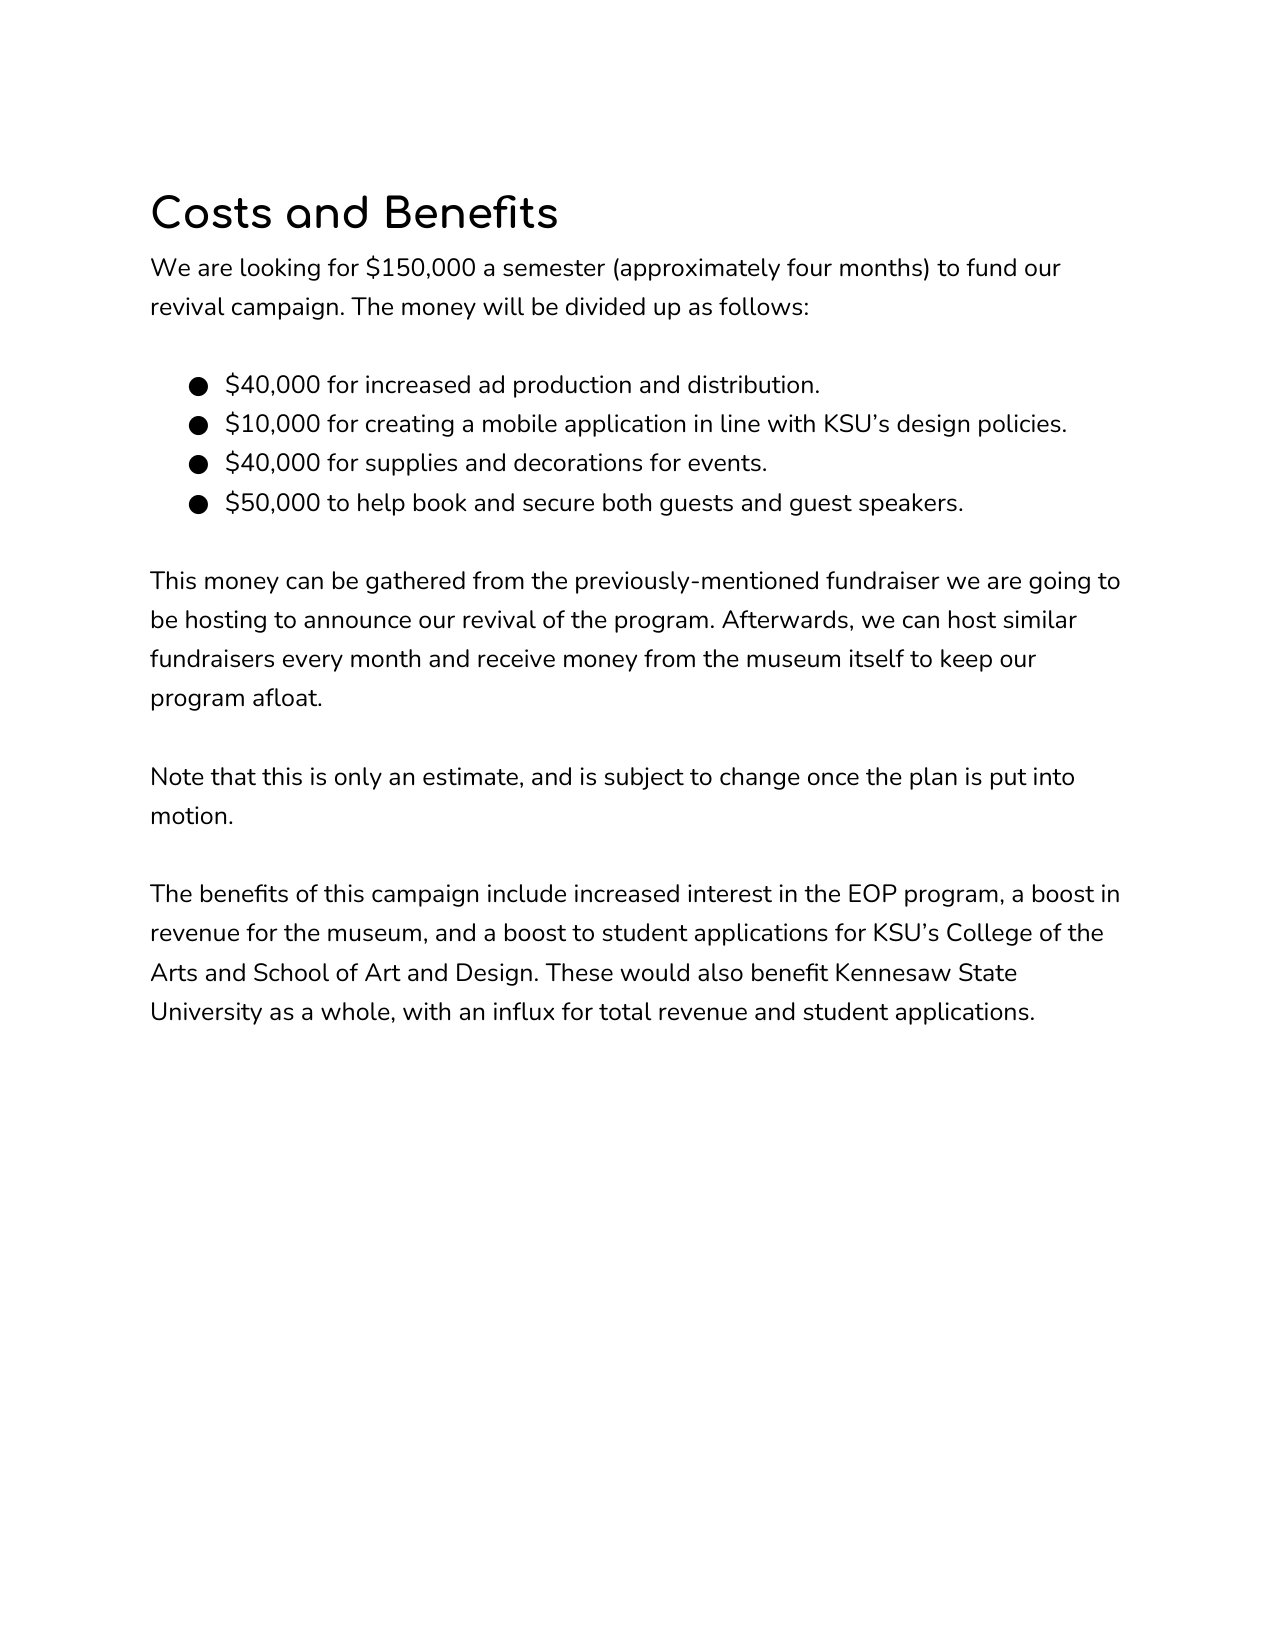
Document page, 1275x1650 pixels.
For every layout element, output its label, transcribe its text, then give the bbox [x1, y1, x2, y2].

subtitle Costs and Benefits [150, 192, 1125, 238]
list $40,000 for increased ad production and distribution. [187, 368, 1125, 402]
list $40,000 for supplies and decorations for events. [187, 446, 1125, 481]
list $10,000 for creating a mobile application in line with KSU’s design policies. [187, 407, 1125, 441]
list $50,000 to help book and secure both guests and guest speakers. [187, 486, 1125, 520]
text The benefits of this campaign include increased interest in the EOP program, a boost in revenue for the museum, and a boost to student applications for KSU’s College of the Arts and School of Art and Design. These would also benefit Kennesaw State University as a whole, with an influx for total revenue and student applications. [150, 877, 1125, 1029]
text We are looking for $150,000 a semester (approximately four months) to fund our revival campaign. The money will be divided up as follows: [150, 251, 1125, 324]
text Note that this is only an estimate, and is subject to change once the plan is put into motion. [150, 760, 1125, 833]
text This money can be gathered from the previously-mentioned fundraiser we are going to be hosting to announce our revival of the program. Afterwards, we can host similar fundraisers every month and receive money from the museum itself to keep our program afloat. [150, 564, 1125, 716]
